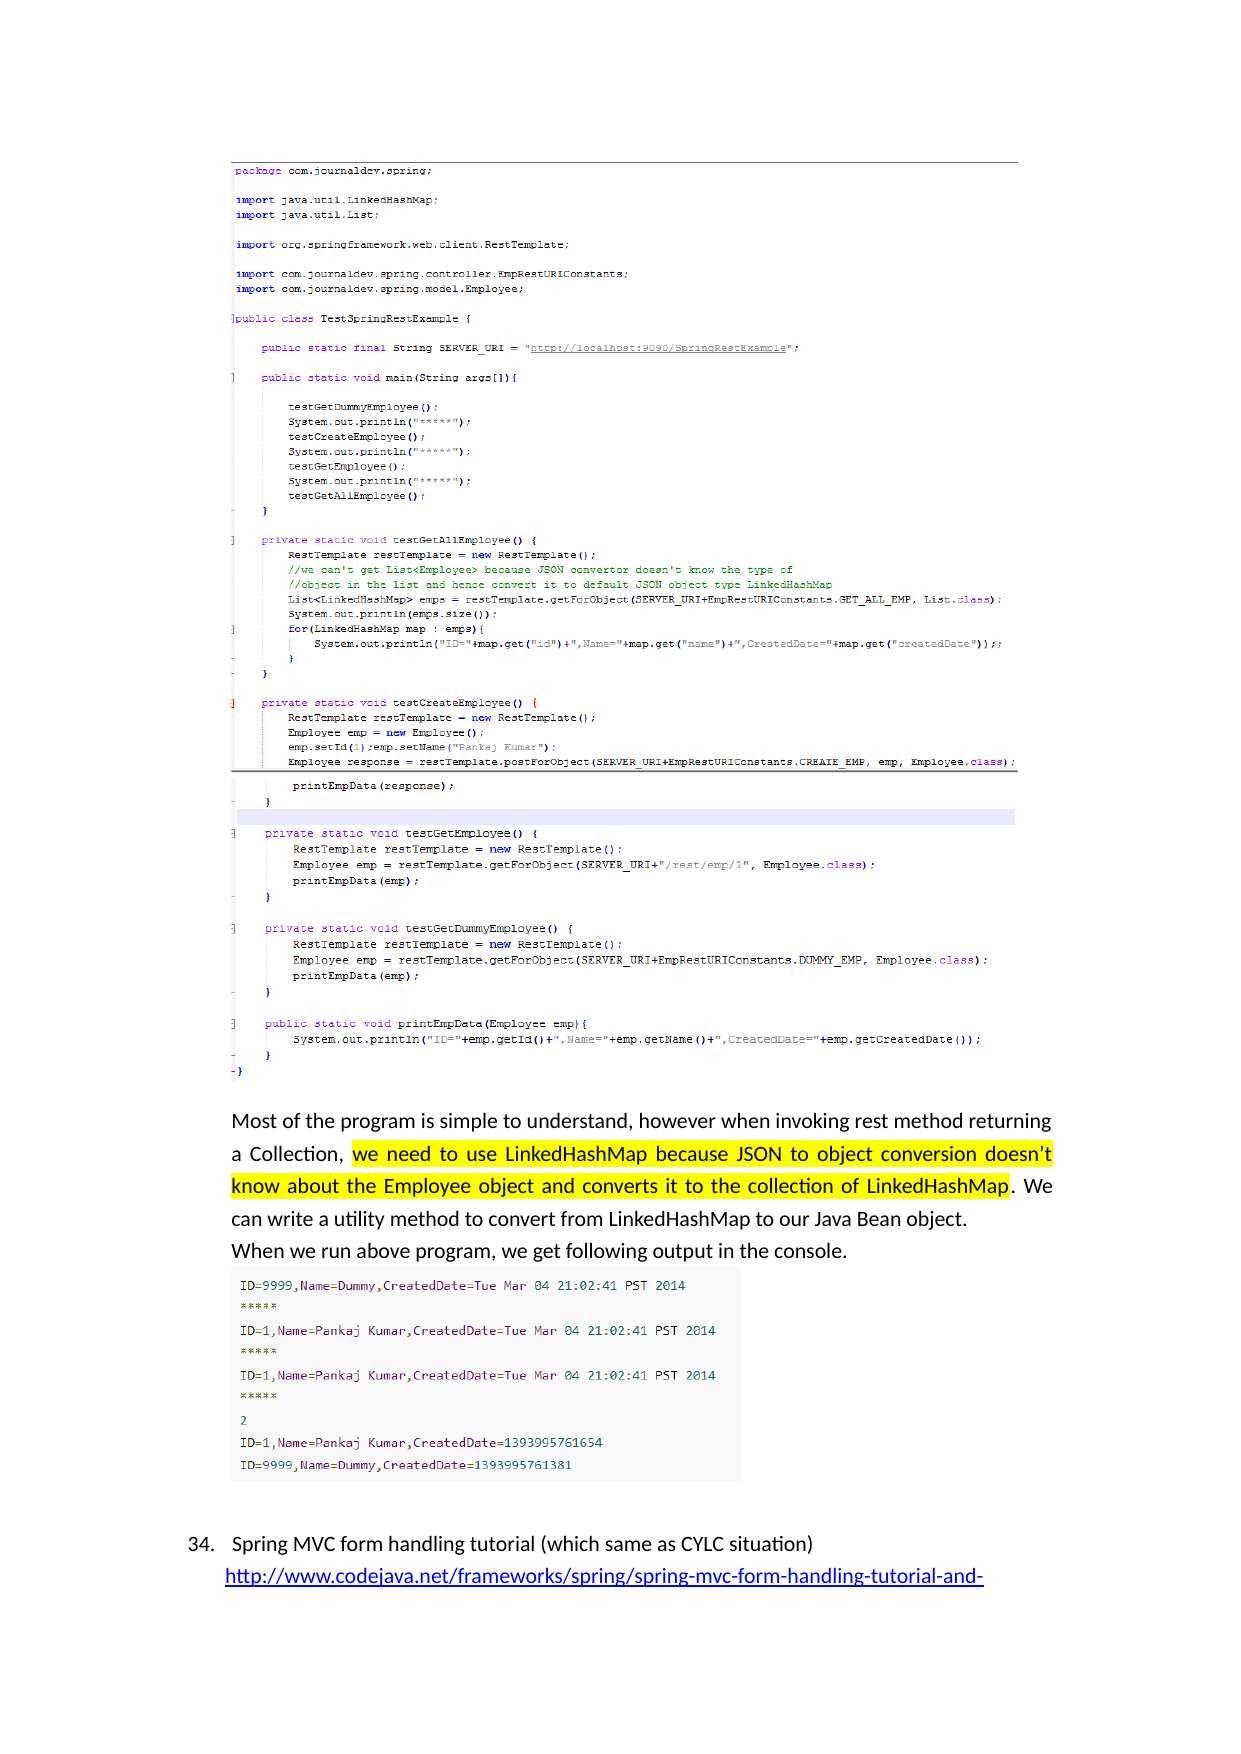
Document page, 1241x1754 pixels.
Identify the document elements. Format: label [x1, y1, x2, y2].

picture [231, 162, 1018, 773]
picture [231, 779, 1015, 1081]
picture [231, 1267, 742, 1481]
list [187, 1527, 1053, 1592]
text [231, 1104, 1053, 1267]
